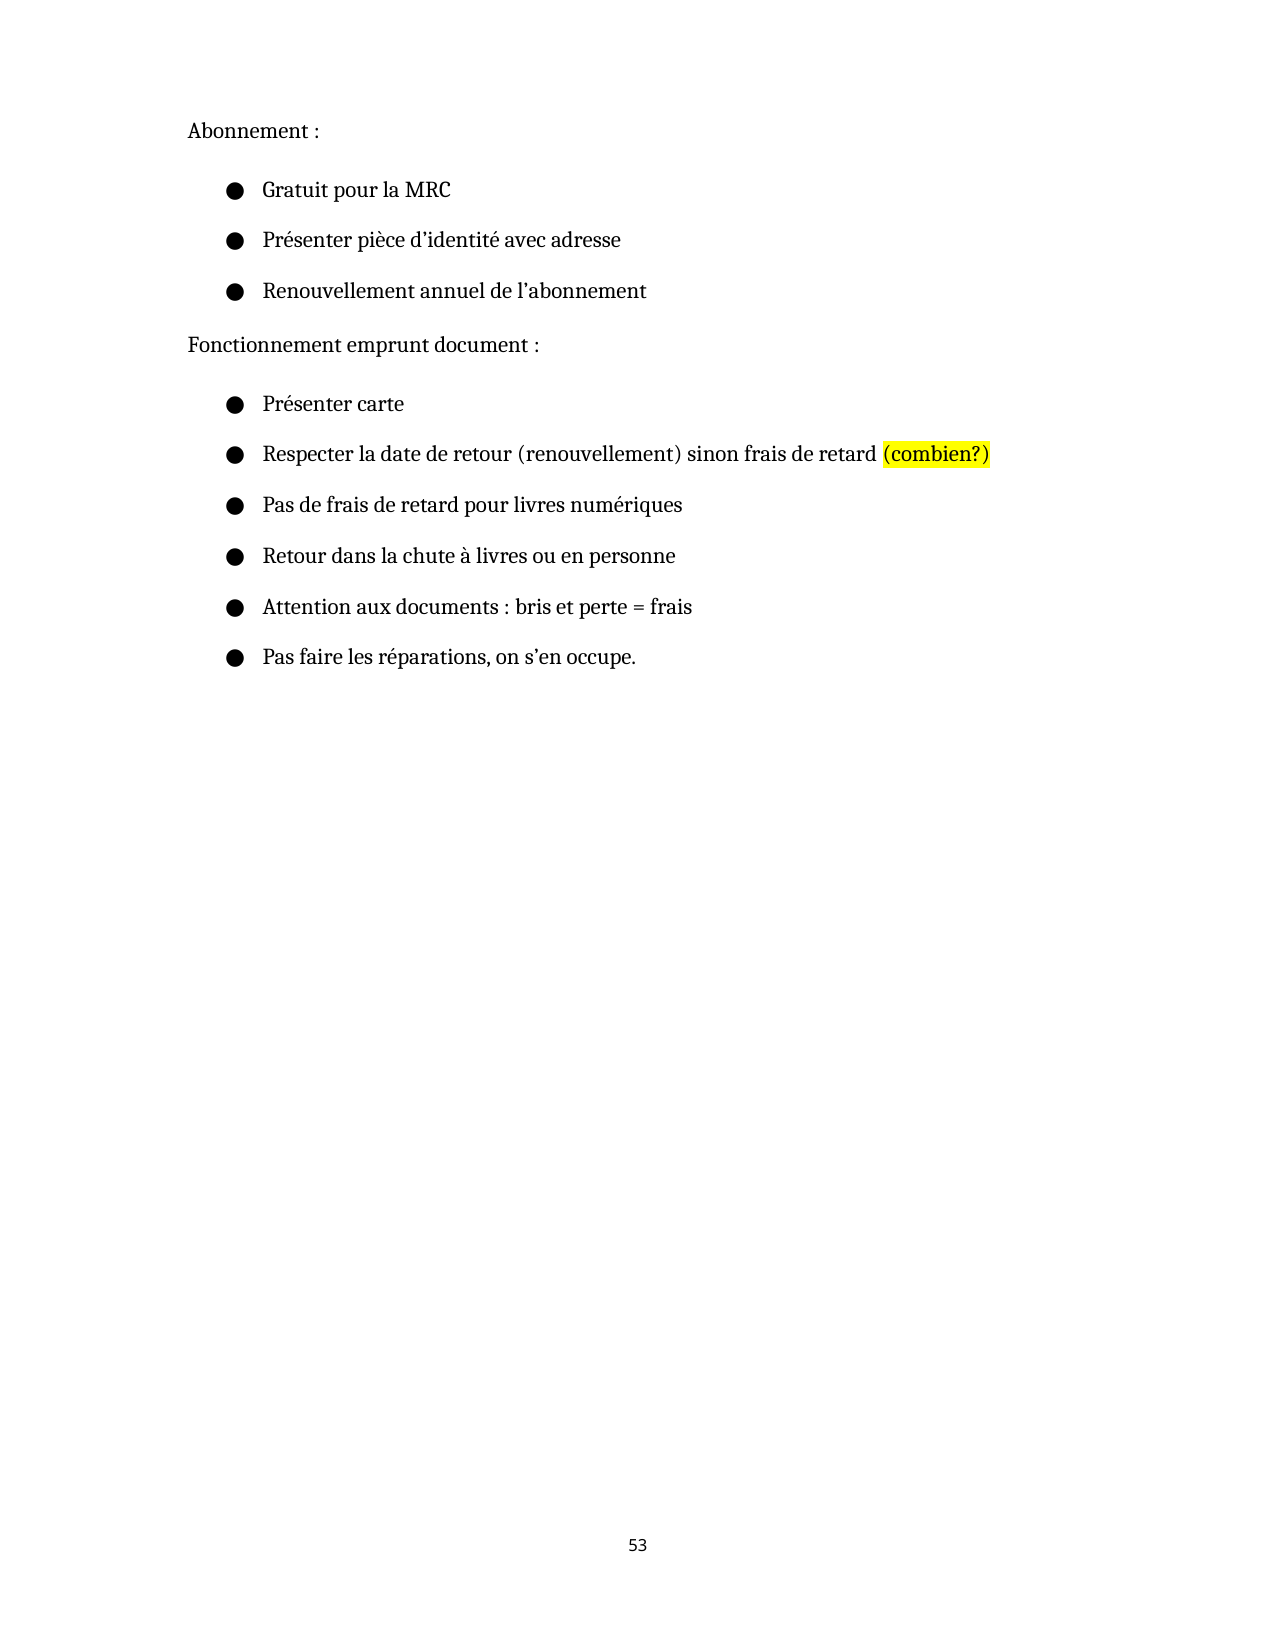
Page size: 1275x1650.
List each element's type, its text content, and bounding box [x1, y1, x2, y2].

text Abonnement : [187, 118, 1088, 144]
list Pas de frais de retard pour livres numériques [225, 479, 1088, 526]
list Attention aux documents : bris et perte = frais [225, 580, 1088, 627]
text Fonctionnement emprunt document : [187, 332, 1088, 358]
list Présenter carte [225, 377, 1088, 424]
list Retour dans la chute à livres ou en personne [225, 529, 1088, 576]
list Pas faire les réparations, on s’en occupe. [225, 631, 1088, 678]
list Renouvellement annuel de l’abonnement [225, 265, 1088, 312]
list Respecter la date de retour (renouvellement) sinon frais de retard (combien?) [225, 428, 1088, 475]
list Présenter pièce d’identité avec adresse [225, 214, 1088, 261]
list Gratuit pour la MRC [225, 163, 1088, 210]
